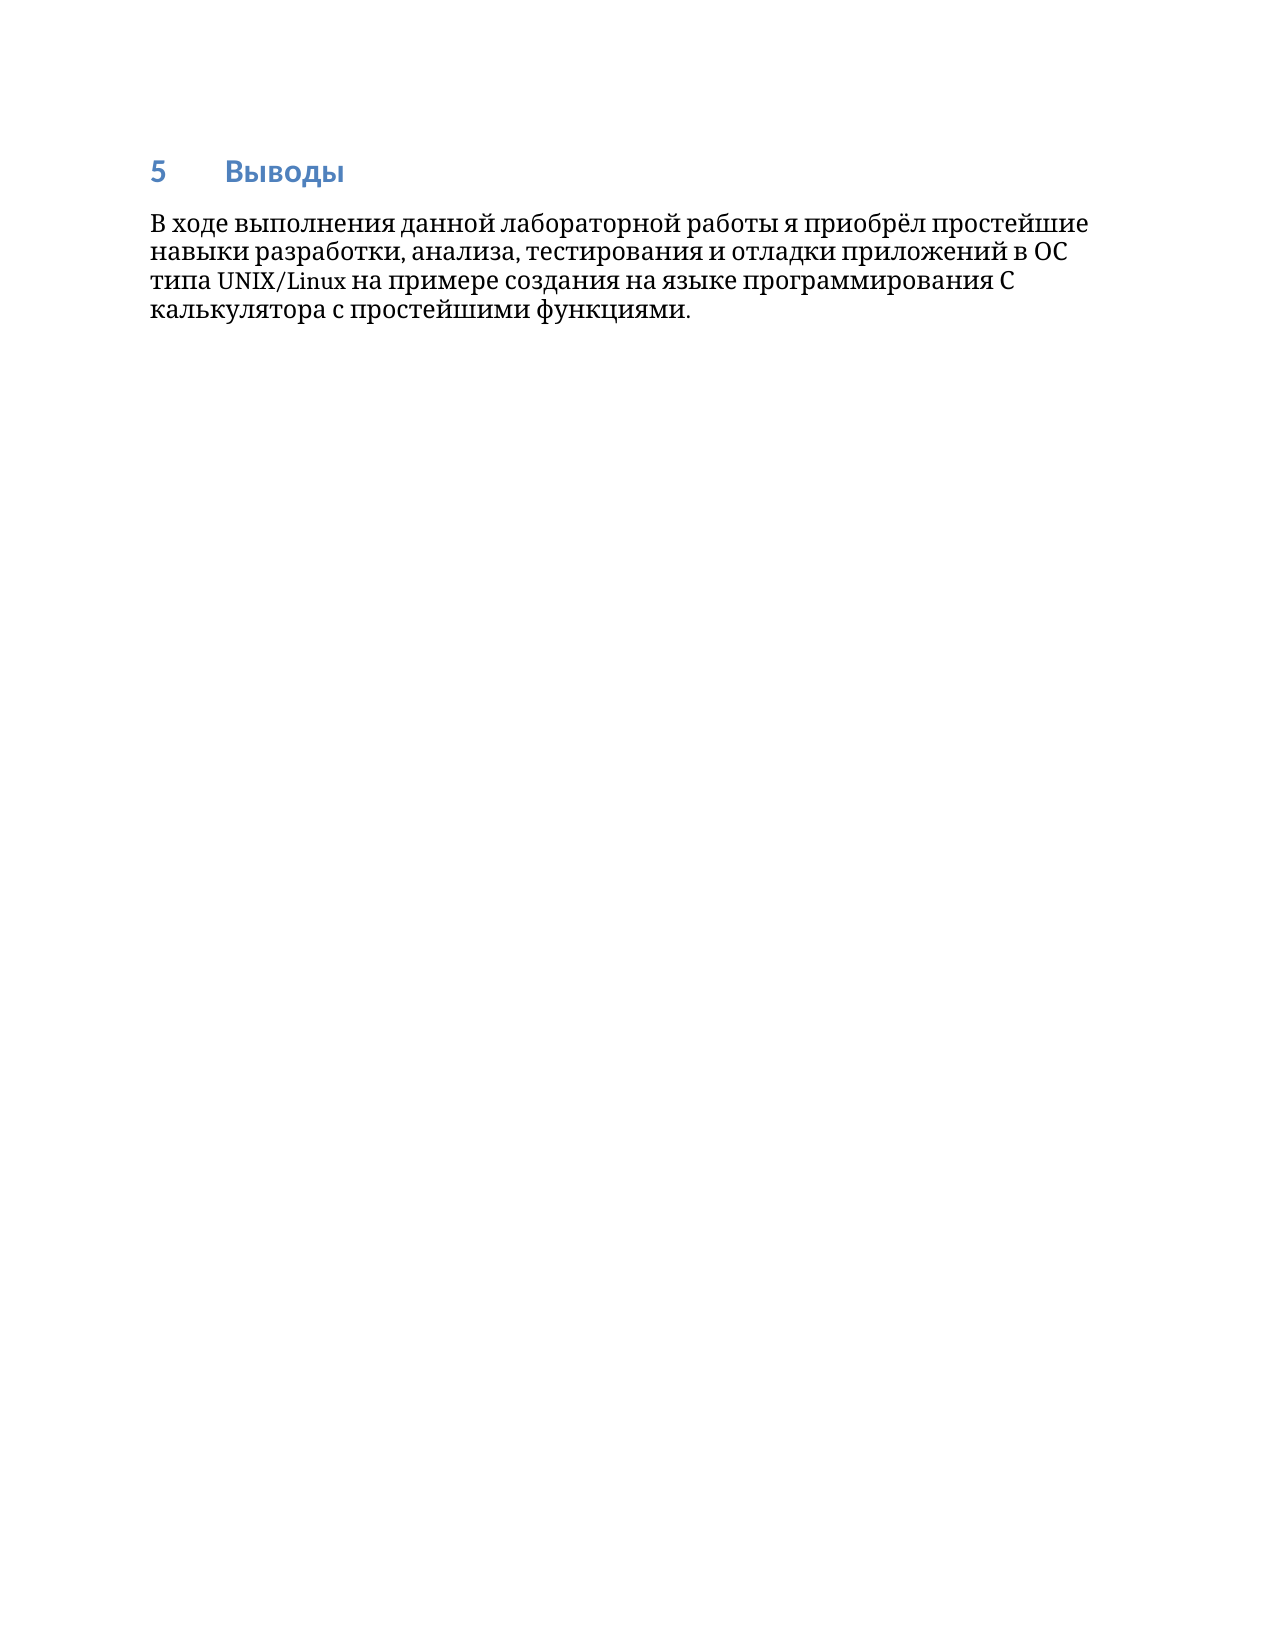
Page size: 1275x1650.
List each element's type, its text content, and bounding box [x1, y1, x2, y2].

text В ходе выполнения данной лабораторной работы я приобрёл простейшие навыки разработки, анализа, тестирования и отладки приложений в ОС типа UNIX/Linux на примере создания на языке программирования С калькулятора с простейшими функциями. [150, 209, 1125, 324]
subtitle 5 Выводы [150, 150, 1125, 191]
